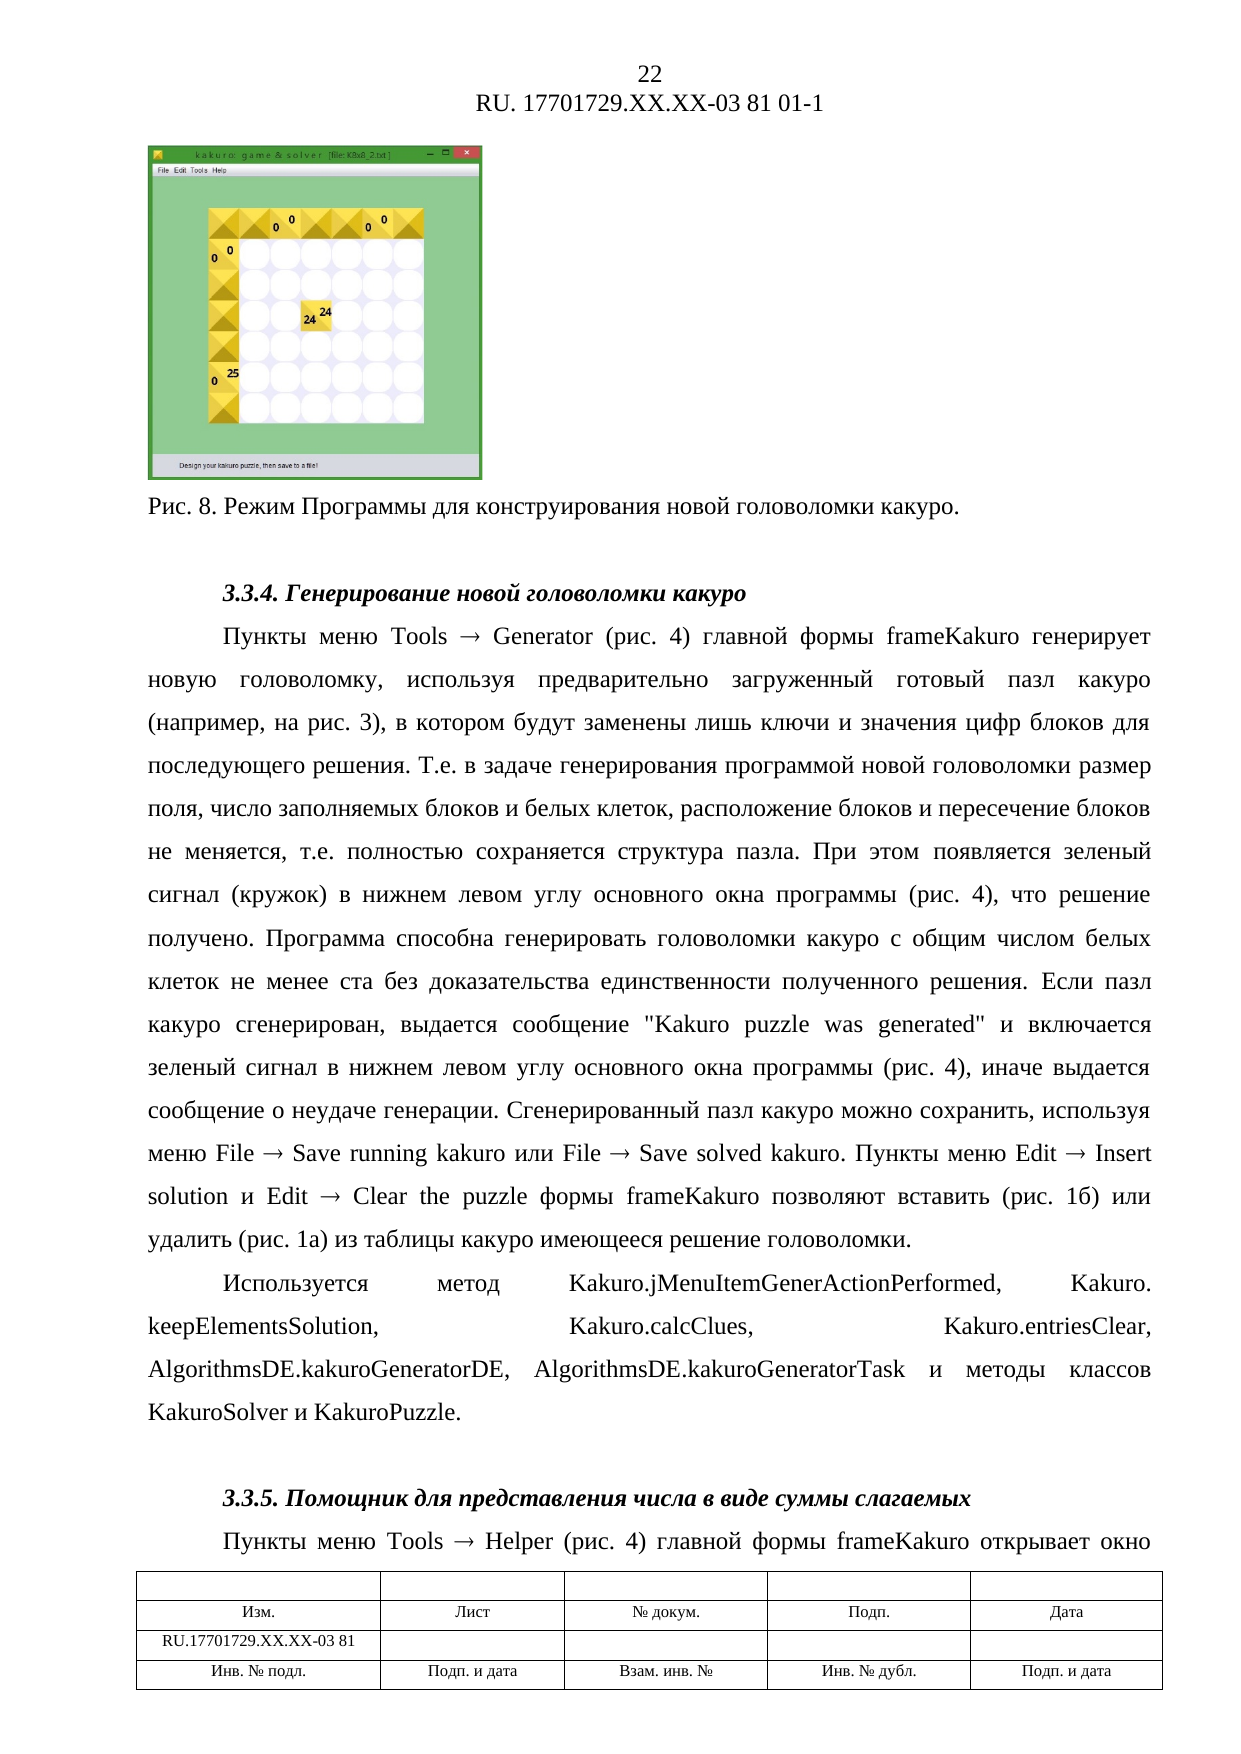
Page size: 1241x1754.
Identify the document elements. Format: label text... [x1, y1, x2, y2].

table_header [136, 145, 650, 491]
text 3.3.4. Генерирование новой головоломки какуро [148, 578, 1152, 606]
text Используется метод Kakuro.jMenuItemGenerActionPerformed, Kakuro. keepElementsSolution, Kakuro.calcClues, Kakuro.entriesClear, AlgorithmsDE.kakuroGeneratorDE, AlgorithmsDE.kakuroGeneratorTask и методы классов KakuroSolver и KakuroPuzzle. [148, 1268, 1152, 1426]
text Пункты меню Tools Generator (рис. 4) главной формы frameKakuro генерирует новую головоломку, используя предварительно загруженный готовый пазл какуро (например, на рис. 3), в котором будут заменены лишь ключи и значения цифр блоков для последующего решения. Т.е. в задаче генерирования программой новой головоломки размер поля, число заполняемых блоков и белых клеток, расположение блоков и пересечение блоков не меняется, т.е. полностью сохраняется структура пазла. При этом появляется зеленый сигнал (кружок) в нижнем левом углу основного окна программы (рис. 4), что решение получено. Программа способна генерировать головоломки какуро с общим числом белых клеток не менее ста без доказательства единственности полученного решения. Если пазл какуро сгенерирован, выдается сообщение "Kakuro puzzle was generated" и включается зеленый сигнал в нижнем левом углу основного окна программы (рис. 4), иначе выдается сообщение о неудаче генерации. Сгенерированный пазл какуро можно сохранить, используя меню File Save running kakuro или File Save solved kakuro. Пункты меню Edit Insert solution и Edit Clear the puzzle формы frameKakuro позволяют вставить (рис. 1б) или удалить (рис. 1а) из таблицы какуро имеющееся решение головоломки. [148, 621, 1152, 1253]
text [148, 1526, 1152, 1555]
picture [147, 145, 483, 480]
text Рис. 8. Режим Программы для конструирования новой головоломки какуро. [148, 491, 1152, 520]
text 3.3.5. Помощник для представления числа в виде суммы слагаемых [148, 1483, 1152, 1512]
